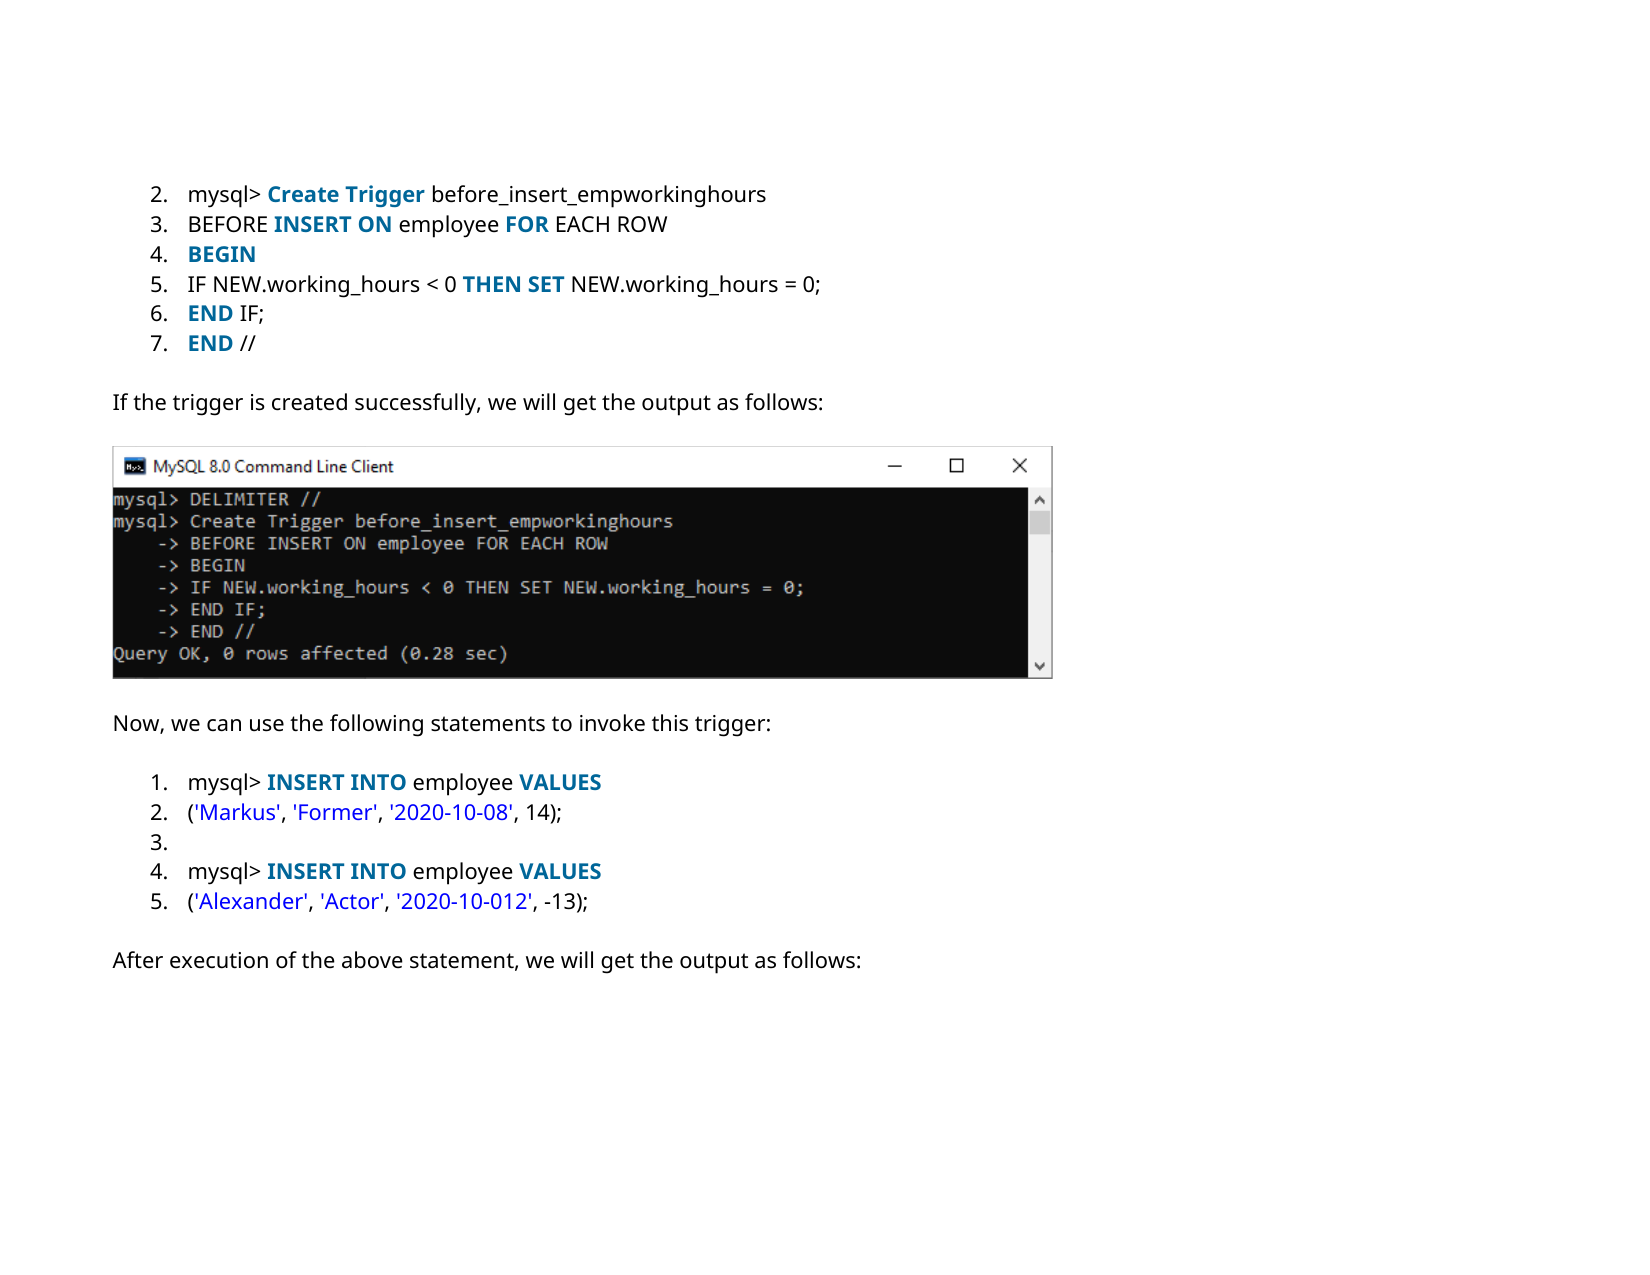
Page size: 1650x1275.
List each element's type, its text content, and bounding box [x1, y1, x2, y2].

list BEGIN [150, 239, 1556, 268]
picture [112, 446, 1053, 679]
text Now, we can use the following statements to invoke this trigger: [112, 708, 1556, 738]
list ('Alexander', 'Actor', '2020-10-012', -13); [150, 886, 1556, 916]
list mysql> INSERT INTO employee VALUES [150, 856, 1556, 886]
list mysql> INSERT INTO employee VALUES [150, 767, 1556, 797]
list IF NEW.working_hours < 0 THEN SET NEW.working_hours = 0; [150, 268, 1556, 298]
text After execution of the above statement, we will get the output as follows: [112, 945, 1556, 975]
list BEFORE INSERT ON employee FOR EACH ROW [150, 209, 1556, 239]
list END IF; [150, 298, 1556, 328]
list END // [150, 328, 1556, 358]
text If the trigger is created successfully, we will get the output as follows: [112, 387, 1556, 417]
list ('Markus', 'Former', '2020-10-08', 14); [150, 797, 1556, 827]
list mysql> Create Trigger before_insert_empworkinghours [150, 179, 1556, 209]
